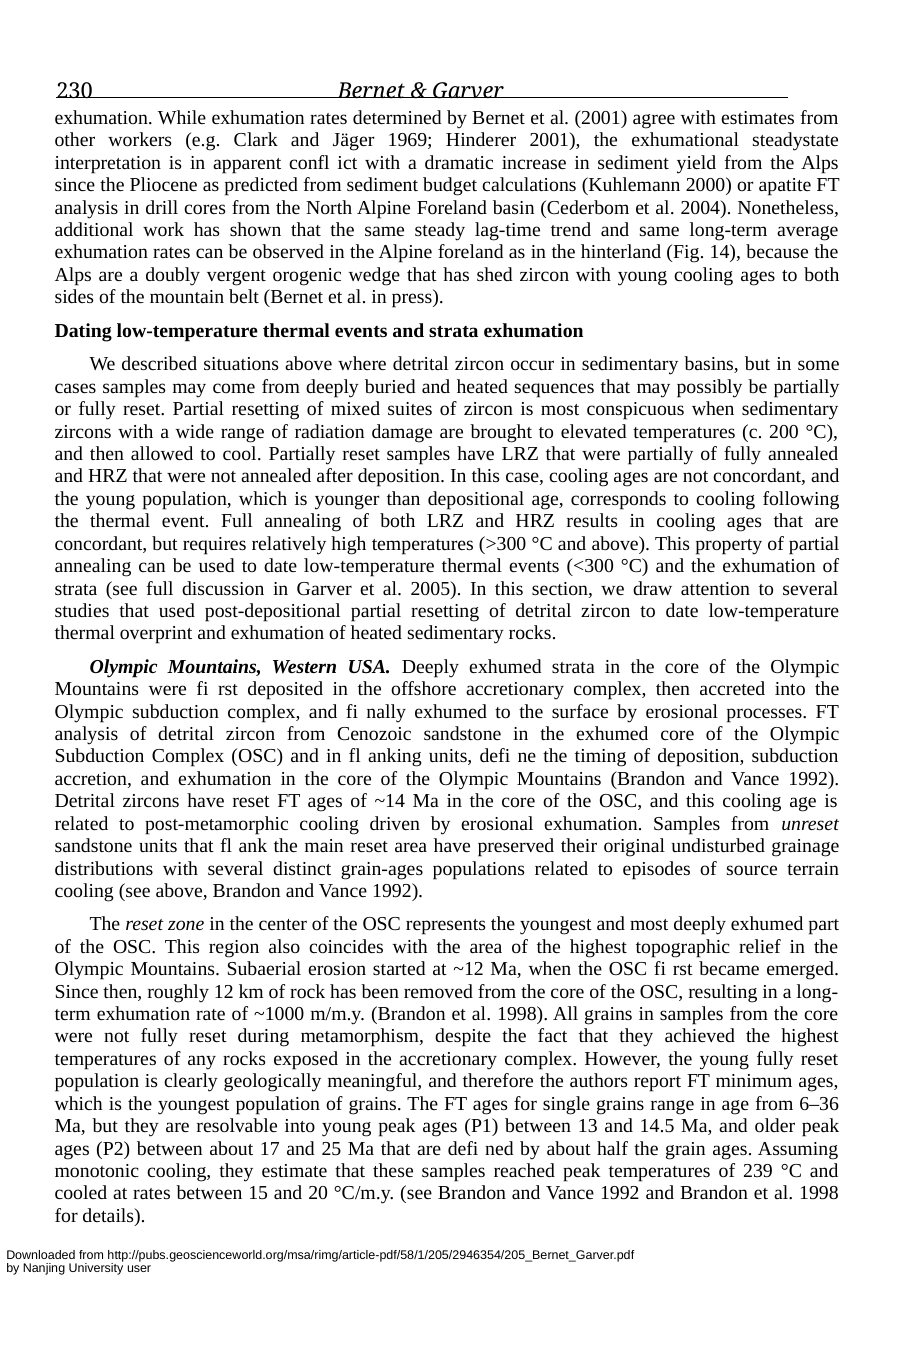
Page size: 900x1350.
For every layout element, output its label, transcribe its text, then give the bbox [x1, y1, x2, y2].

text We described situations above where detrital zircon occur in sedimentary basins, but in some cases samples may come from deeply buried and heated sequences that may possibly be partially or fully reset. Partial resetting of mixed suites of zircon is most conspicuous when sedimentary zircons with a wide range of radiation damage are brought to elevated temperatures (c. 200 °C), and then allowed to cool. Partially reset samples have LRZ that were partially of fully annealed and HRZ that were not annealed after deposition. In this case, cooling ages are not concordant, and the young population, which is younger than depositional age, corresponds to cooling following the thermal event. Full annealing of both LRZ and HRZ results in cooling ages that are concordant, but requires relatively high temperatures (>300 °C and above). This property of partial annealing can be used to date low-temperature thermal events (<300 °C) and the exhumation of strata (see full discussion in Garver et al. 2005). In this section, we draw attention to several studies that used post-depositional partial resetting of detrital zircon to date low-temperature thermal overprint and exhumation of heated sedimentary rocks. [54, 353, 840, 644]
text Olympic Mountains, Western USA. Deeply exhumed strata in the core of the Olympic Mountains were fi rst deposited in the offshore accretionary complex, then accreted into the Olympic subduction complex, and fi nally exhumed to the surface by erosional processes. FT analysis of detrital zircon from Cenozoic sandstone in the exhumed core of the Olympic Subduction Complex (OSC) and in fl anking units, defi ne the timing of deposition, subduction accretion, and exhumation in the core of the Olympic Mountains (Brandon and Vance 1992). Detrital zircons have reset FT ages of ~14 Ma in the core of the OSC, and this cooling age is related to post-metamorphic cooling driven by erosional exhumation. Samples from unreset sandstone units that fl ank the main reset area have preserved their original undisturbed grainage distributions with several distinct grain-ages populations related to episodes of source terrain cooling (see above, Brandon and Vance 1992). [54, 655, 840, 902]
subtitle Dating low-temperature thermal events and strata exhumation [54, 319, 843, 342]
text The reset zone in the center of the OSC represents the youngest and most deeply exhumed part of the OSC. This region also coincides with the area of the highest topographic relief in the Olympic Mountains. Subaerial erosion started at ~12 Ma, when the OSC fi rst became emerged. Since then, roughly 12 km of rock has been removed from the core of the OSC, resulting in a long-term exhumation rate of ~1000 m/m.y. (Brandon et al. 1998). All grains in samples from the core were not fully reset during metamorphism, despite the fact that they achieved the highest temperatures of any rocks exposed in the accretionary complex. However, the young fully reset population is clearly geologically meaningful, and therefore the authors report FT minimum ages, which is the youngest population of grains. The FT ages for single grains range in age from 6–36 Ma, but they are resolvable into young peak ages (P1) between 13 and 14.5 Ma, and older peak ages (P2) between about 17 and 25 Ma that are defi ned by about half the grain ages. Assuming monotonic cooling, they estimate that these samples reached peak temperatures of 239 °C and cooled at rates between 15 and 20 °C/m.y. (see Brandon and Vance 1992 and Brandon et al. 1998 for details). [54, 913, 840, 1226]
text exhumation. While exhumation rates determined by Bernet et al. (2001) agree with estimates from other workers (e.g. Clark and Jäger 1969; Hinderer 2001), the exhumational steadystate interpretation is in apparent confl ict with a dramatic increase in sediment yield from the Alps since the Pliocene as predicted from sediment budget calculations (Kuhlemann 2000) or apatite FT analysis in drill cores from the North Alpine Foreland basin (Cederbom et al. 2004). Nonetheless, additional work has shown that the same steady lag-time trend and same long-term average exhumation rates can be observed in the Alpine foreland as in the hinterland (Fig. 14), because the Alps are a doubly vergent orogenic wedge that has shed zircon with young cooling ages to both sides of the mountain belt (Bernet et al. in press). [54, 107, 840, 308]
